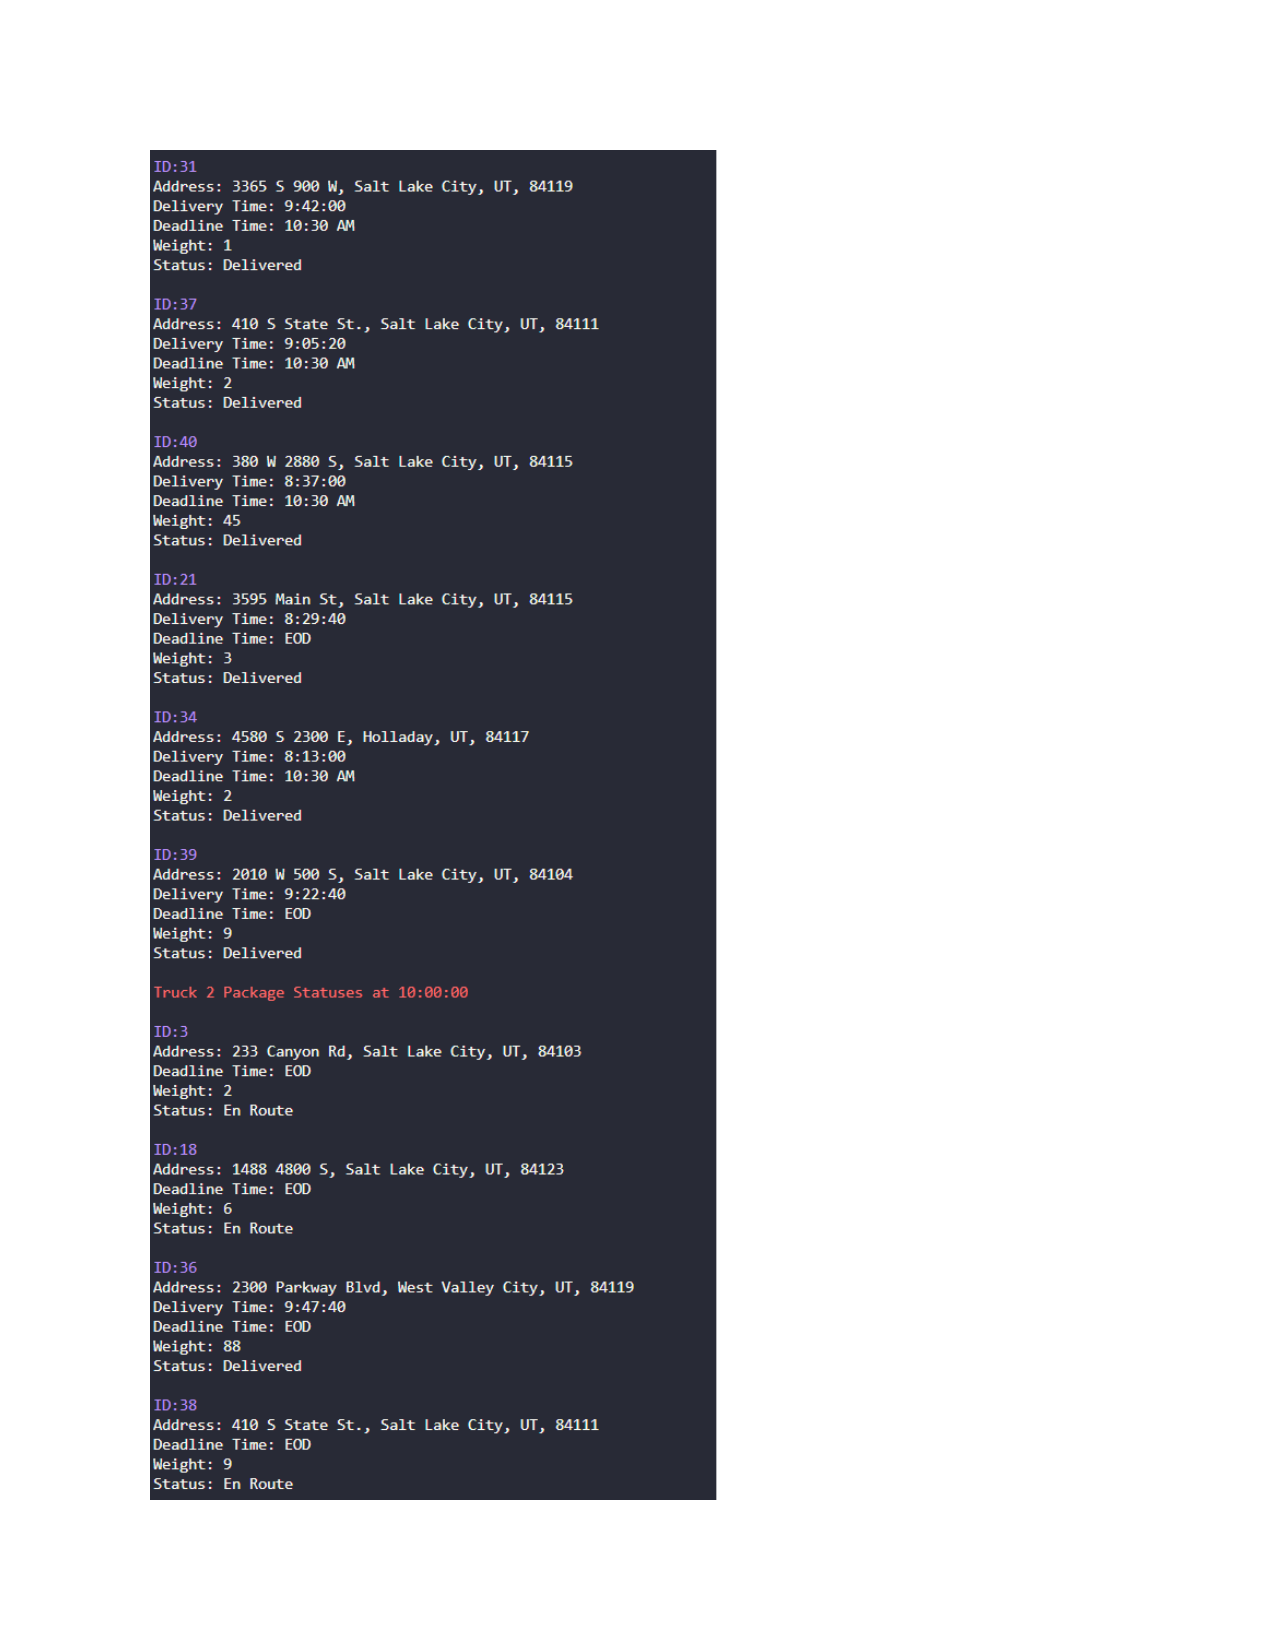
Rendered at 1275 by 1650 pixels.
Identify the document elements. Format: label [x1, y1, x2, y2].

picture [150, 150, 717, 1500]
